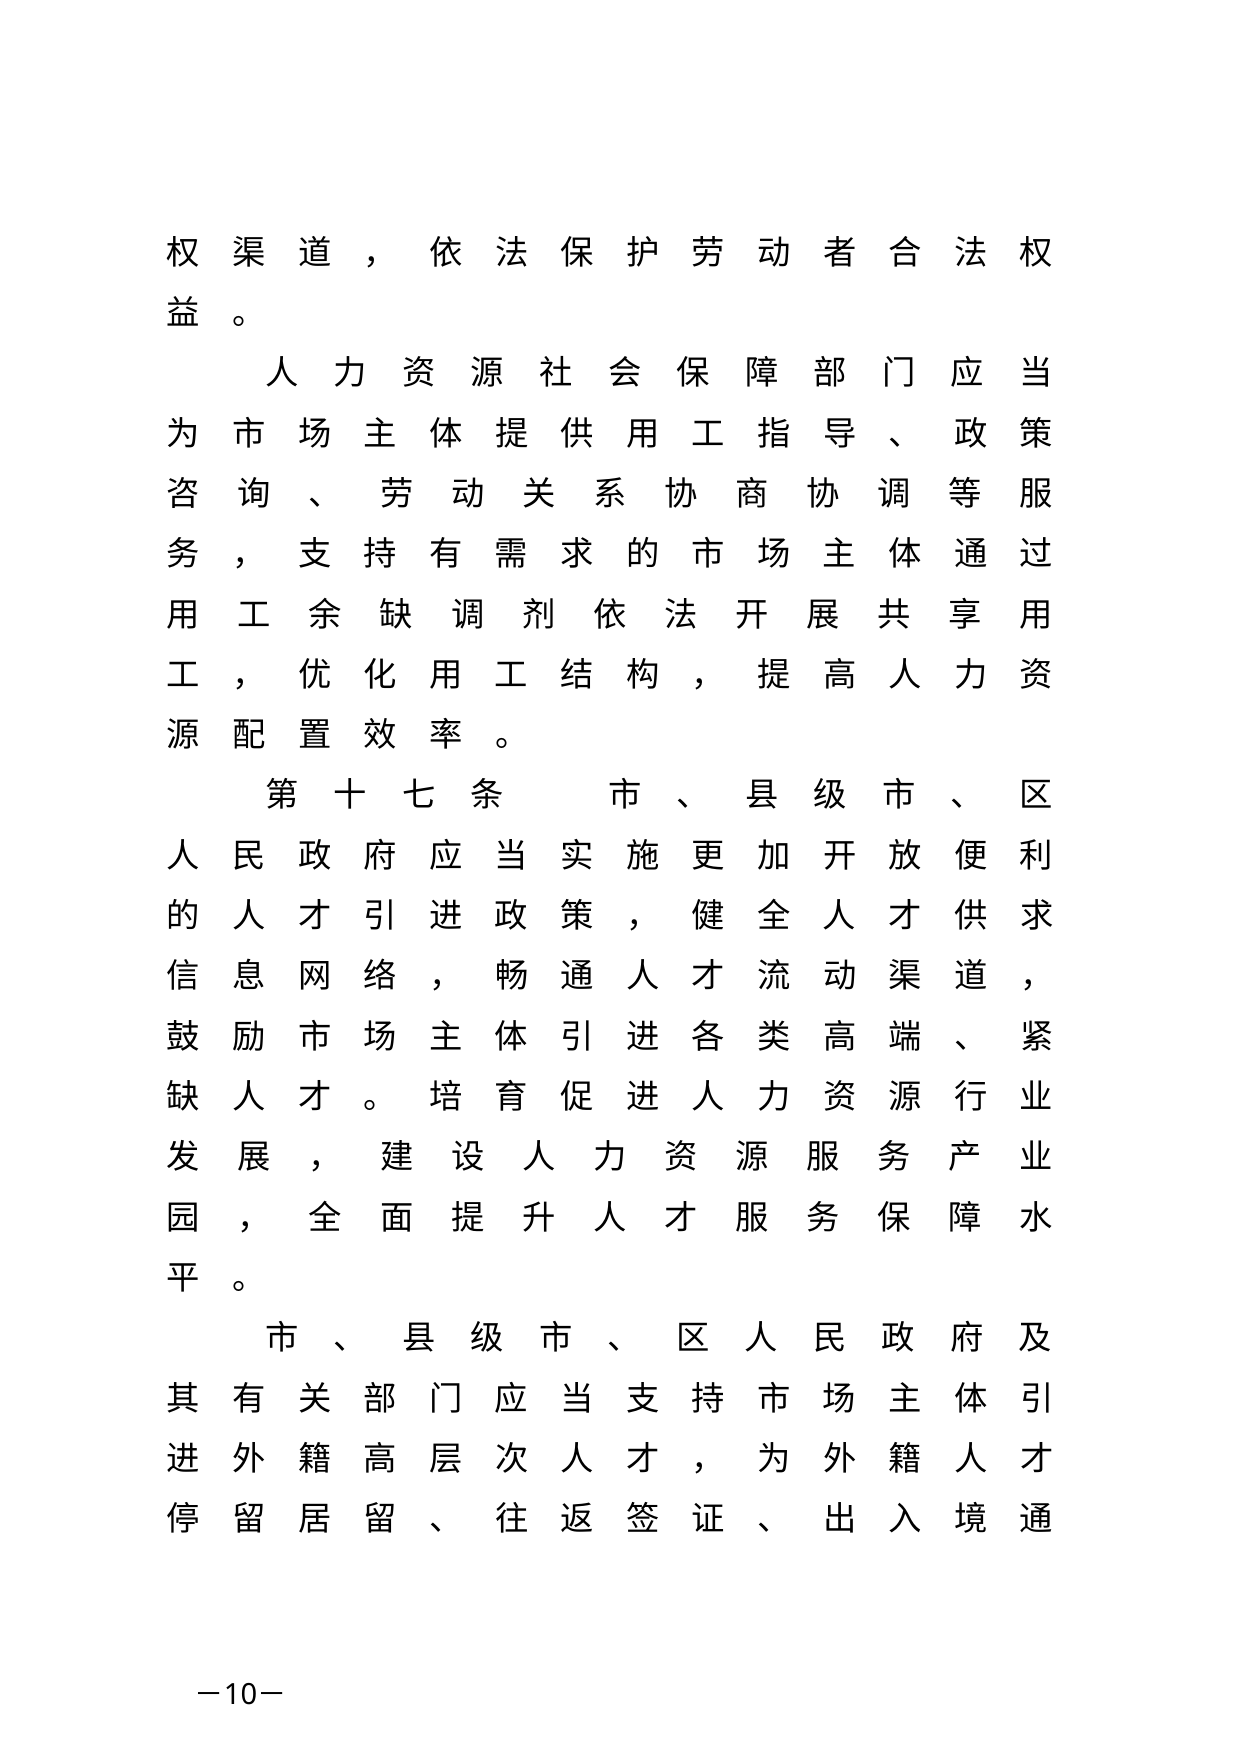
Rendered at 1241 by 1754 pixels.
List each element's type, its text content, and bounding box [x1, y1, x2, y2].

text 人力资源社会保障部门应当为市场主体提供用工指导、政策咨询、劳动关系协商协调等服务，支持有需求的市场主体通过用工余缺调剂依法开展共享用工，优化用工结构，提高人力资源配置效率。 [167, 340, 1085, 762]
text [167, 1305, 1085, 1546]
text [167, 219, 1085, 340]
text 第十七条 市、县级市、区人民政府应当实施更加开放便利的人才引进政策，健全人才供求信息网络，畅通人才流动渠道，鼓励市场主体引进各类高端、紧缺人才。培育促进人力资源行业发展，建设人力资源服务产业园，全面提升人才服务保障水平。 [167, 762, 1085, 1305]
